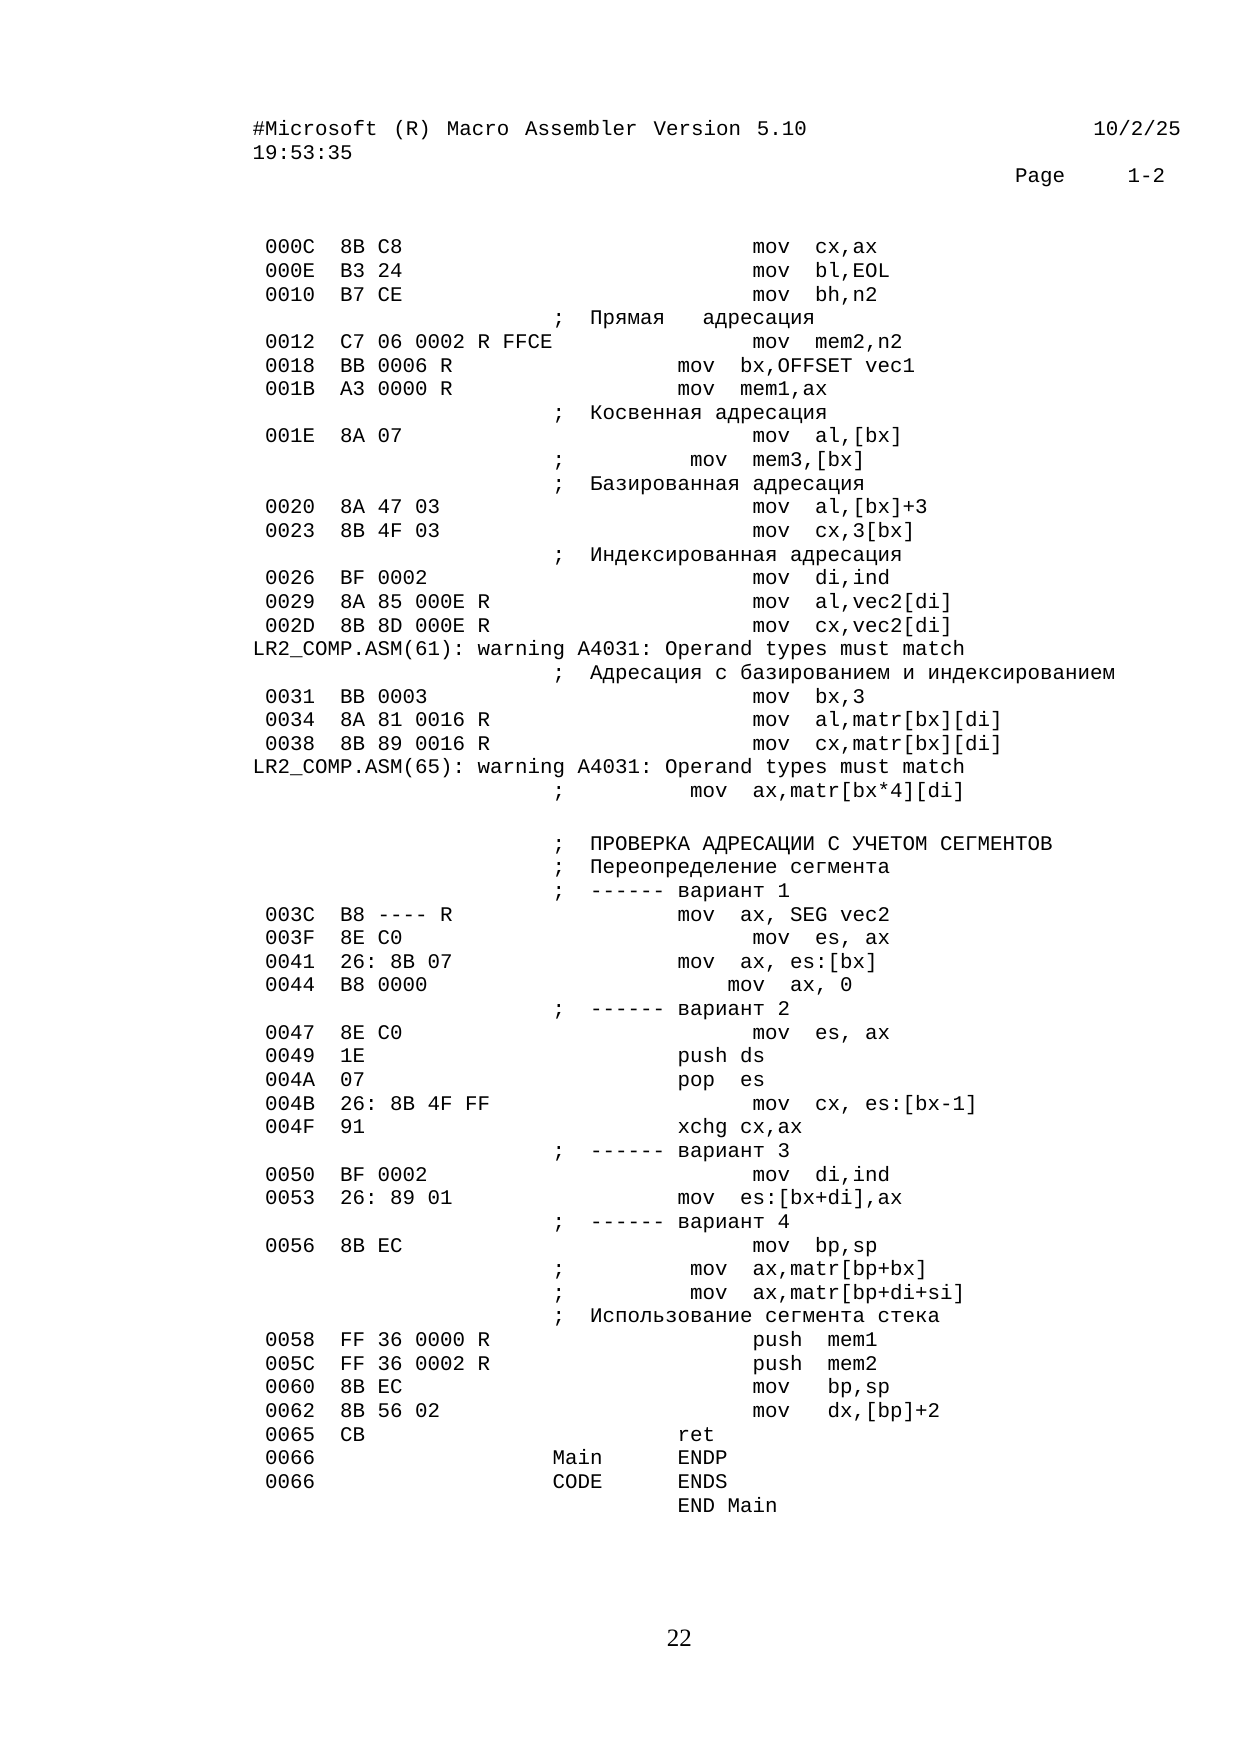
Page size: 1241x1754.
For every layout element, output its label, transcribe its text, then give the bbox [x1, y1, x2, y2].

text 0062 8B 56 02 mov dx,[bp]+2 [252, 1400, 1181, 1424]
text 0041 26: 8B 07 mov ax, es:[bx] [252, 951, 1181, 974]
text 004F 91 xchg cx,ax [252, 1116, 1181, 1140]
text 001E 8A 07 mov al,[bx] [252, 426, 1181, 449]
text 0012 C7 06 0002 R FFCE mov mem2,n2 [252, 331, 1181, 354]
text 0050 BF 0002 mov di,ind [252, 1164, 1181, 1187]
text 0020 8A 47 03 mov al,[bx]+3 [252, 496, 1181, 520]
text 0066 CODE ENDS [252, 1471, 1181, 1495]
text 0060 8B EC mov bp,sp [252, 1376, 1181, 1400]
text #Microsoft (R) Macro Assembler Version 5.10 10/2/25 19:53:35 [252, 118, 1181, 165]
text ; mov ax,matr[bp+bx] [252, 1258, 1181, 1282]
text ; Использование сегмента стека [252, 1306, 1181, 1329]
text ; Адресация с базированием и индексированием [252, 662, 1181, 686]
text ; Косвенная адресация [252, 402, 1181, 426]
text 000E B3 24 mov bl,EOL [252, 260, 1181, 284]
text ; ------ вариант 1 [252, 880, 1181, 903]
text 0038 8B 89 0016 R mov cx,matr[bx][di] [252, 733, 1181, 757]
text 0029 8A 85 000E R mov al,vec2[di] [252, 591, 1181, 615]
text ; mov ax,matr[bx*4][di] [252, 780, 1181, 804]
text 0026 BF 0002 mov di,ind [252, 567, 1181, 591]
text 0023 8B 4F 03 mov cx,3[bx] [252, 520, 1181, 544]
text 001B A3 0000 R mov mem1,ax [252, 378, 1181, 402]
text 0044 B8 0000 mov ax, 0 [252, 974, 1181, 998]
text 004B 26: 8B 4F FF mov cx, es:[bx-1] [252, 1093, 1181, 1116]
text 005C FF 36 0002 R push mem2 [252, 1353, 1181, 1376]
text ; ------ вариант 3 [252, 1140, 1181, 1164]
text 0065 CB ret [252, 1424, 1181, 1447]
text ; Переопределение сегмента [252, 856, 1181, 880]
text Page 1-2 [252, 165, 1181, 189]
text LR2_COMP.ASM(65): warning A4031: Operand types must match [252, 757, 1181, 780]
text 0018 BB 0006 R mov bx,OFFSET vec1 [252, 354, 1181, 378]
text ; Прямая адресация [252, 307, 1181, 331]
text 0034 8A 81 0016 R mov al,matr[bx][di] [252, 709, 1181, 733]
text END Main [252, 1495, 1181, 1518]
text ; mov ax,matr[bp+di+si] [252, 1282, 1181, 1306]
text 0049 1E push ds [252, 1045, 1181, 1069]
text ; mov mem3,[bx] [252, 449, 1181, 473]
text ; ------ вариант 2 [252, 998, 1181, 1022]
text 0066 Main ENDP [252, 1447, 1181, 1471]
text ; Индексированная адресация [252, 544, 1181, 567]
text ; ПРОВЕРКА АДРЕСАЦИИ С УЧЕТОМ СЕГМЕНТОВ [252, 833, 1181, 856]
text 0053 26: 89 01 mov es:[bx+di],ax [252, 1187, 1181, 1211]
text 004A 07 pop es [252, 1069, 1181, 1093]
text 0031 BB 0003 mov bx,3 [252, 686, 1181, 709]
text 0010 B7 CE mov bh,n2 [252, 284, 1181, 307]
text 003F 8E C0 mov es, ax [252, 927, 1181, 951]
text 003C B8 ---- R mov ax, SEG vec2 [252, 903, 1181, 927]
text ; ------ вариант 4 [252, 1211, 1181, 1234]
text 000C 8B C8 mov cx,ax [252, 236, 1181, 260]
text LR2_COMP.ASM(61): warning A4031: Operand types must match [252, 638, 1181, 662]
text 0047 8E C0 mov es, ax [252, 1022, 1181, 1045]
text 002D 8B 8D 000E R mov cx,vec2[di] [252, 615, 1181, 638]
text 0058 FF 36 0000 R push mem1 [252, 1329, 1181, 1353]
text ; Базированная адресация [252, 473, 1181, 496]
text 0056 8B EC mov bp,sp [252, 1234, 1181, 1258]
